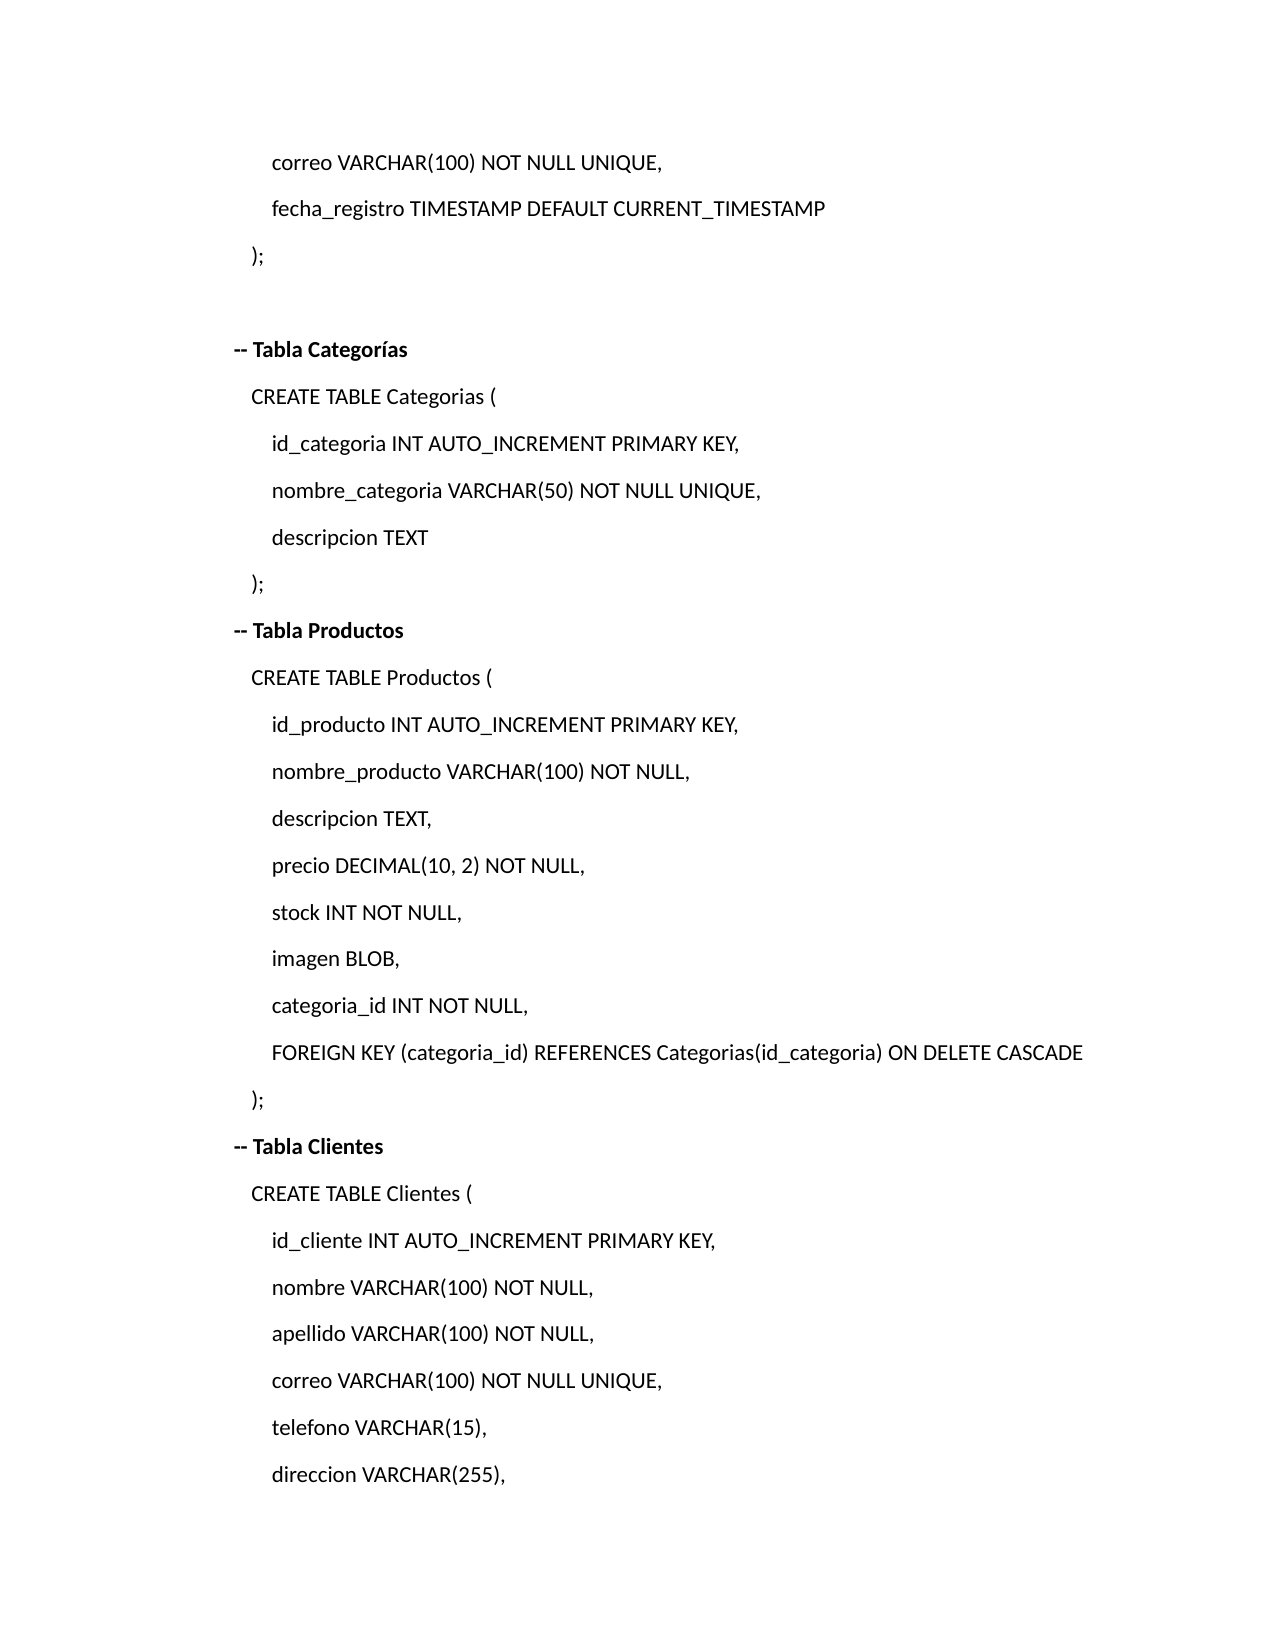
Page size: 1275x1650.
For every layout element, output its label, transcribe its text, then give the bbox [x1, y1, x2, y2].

text fecha_registro TIMESTAMP DEFAULT CURRENT_TIMESTAMP [251, 194, 1098, 222]
text imagen BLOB, [251, 944, 1098, 972]
text apellido VARCHAR(100) NOT NULL, [251, 1319, 1098, 1347]
text descripcion TEXT, [251, 804, 1098, 832]
text id_producto INT AUTO_INCREMENT PRIMARY KEY, [251, 710, 1098, 738]
text -- Tabla Categorías [233, 335, 1098, 363]
text nombre_categoria VARCHAR(50) NOT NULL UNIQUE, [251, 476, 1098, 504]
text CREATE TABLE Clientes ( [251, 1179, 1098, 1207]
text ); [251, 241, 1098, 269]
text direccion VARCHAR(255), [251, 1460, 1098, 1488]
text ); [251, 569, 1098, 597]
text telefono VARCHAR(15), [251, 1413, 1098, 1441]
text nombre_producto VARCHAR(100) NOT NULL, [251, 757, 1098, 785]
text FOREIGN KEY (categoria_id) REFERENCES Categorias(id_categoria) ON DELETE CASCADE [251, 1038, 1098, 1066]
text stock INT NOT NULL, [251, 898, 1098, 926]
text correo VARCHAR(100) NOT NULL UNIQUE, [251, 148, 1098, 176]
text ); [251, 1085, 1098, 1113]
text id_categoria INT AUTO_INCREMENT PRIMARY KEY, [251, 429, 1098, 457]
text correo VARCHAR(100) NOT NULL UNIQUE, [251, 1366, 1098, 1394]
text CREATE TABLE Categorias ( [251, 382, 1098, 410]
text id_cliente INT AUTO_INCREMENT PRIMARY KEY, [251, 1226, 1098, 1254]
text nombre VARCHAR(100) NOT NULL, [251, 1273, 1098, 1301]
text precio DECIMAL(10, 2) NOT NULL, [251, 851, 1098, 879]
text -- Tabla Productos [233, 616, 1098, 644]
text categoria_id INT NOT NULL, [251, 991, 1098, 1019]
text CREATE TABLE Productos ( [251, 663, 1098, 691]
text descripcion TEXT [251, 523, 1098, 551]
text -- Tabla Clientes [233, 1132, 1098, 1160]
